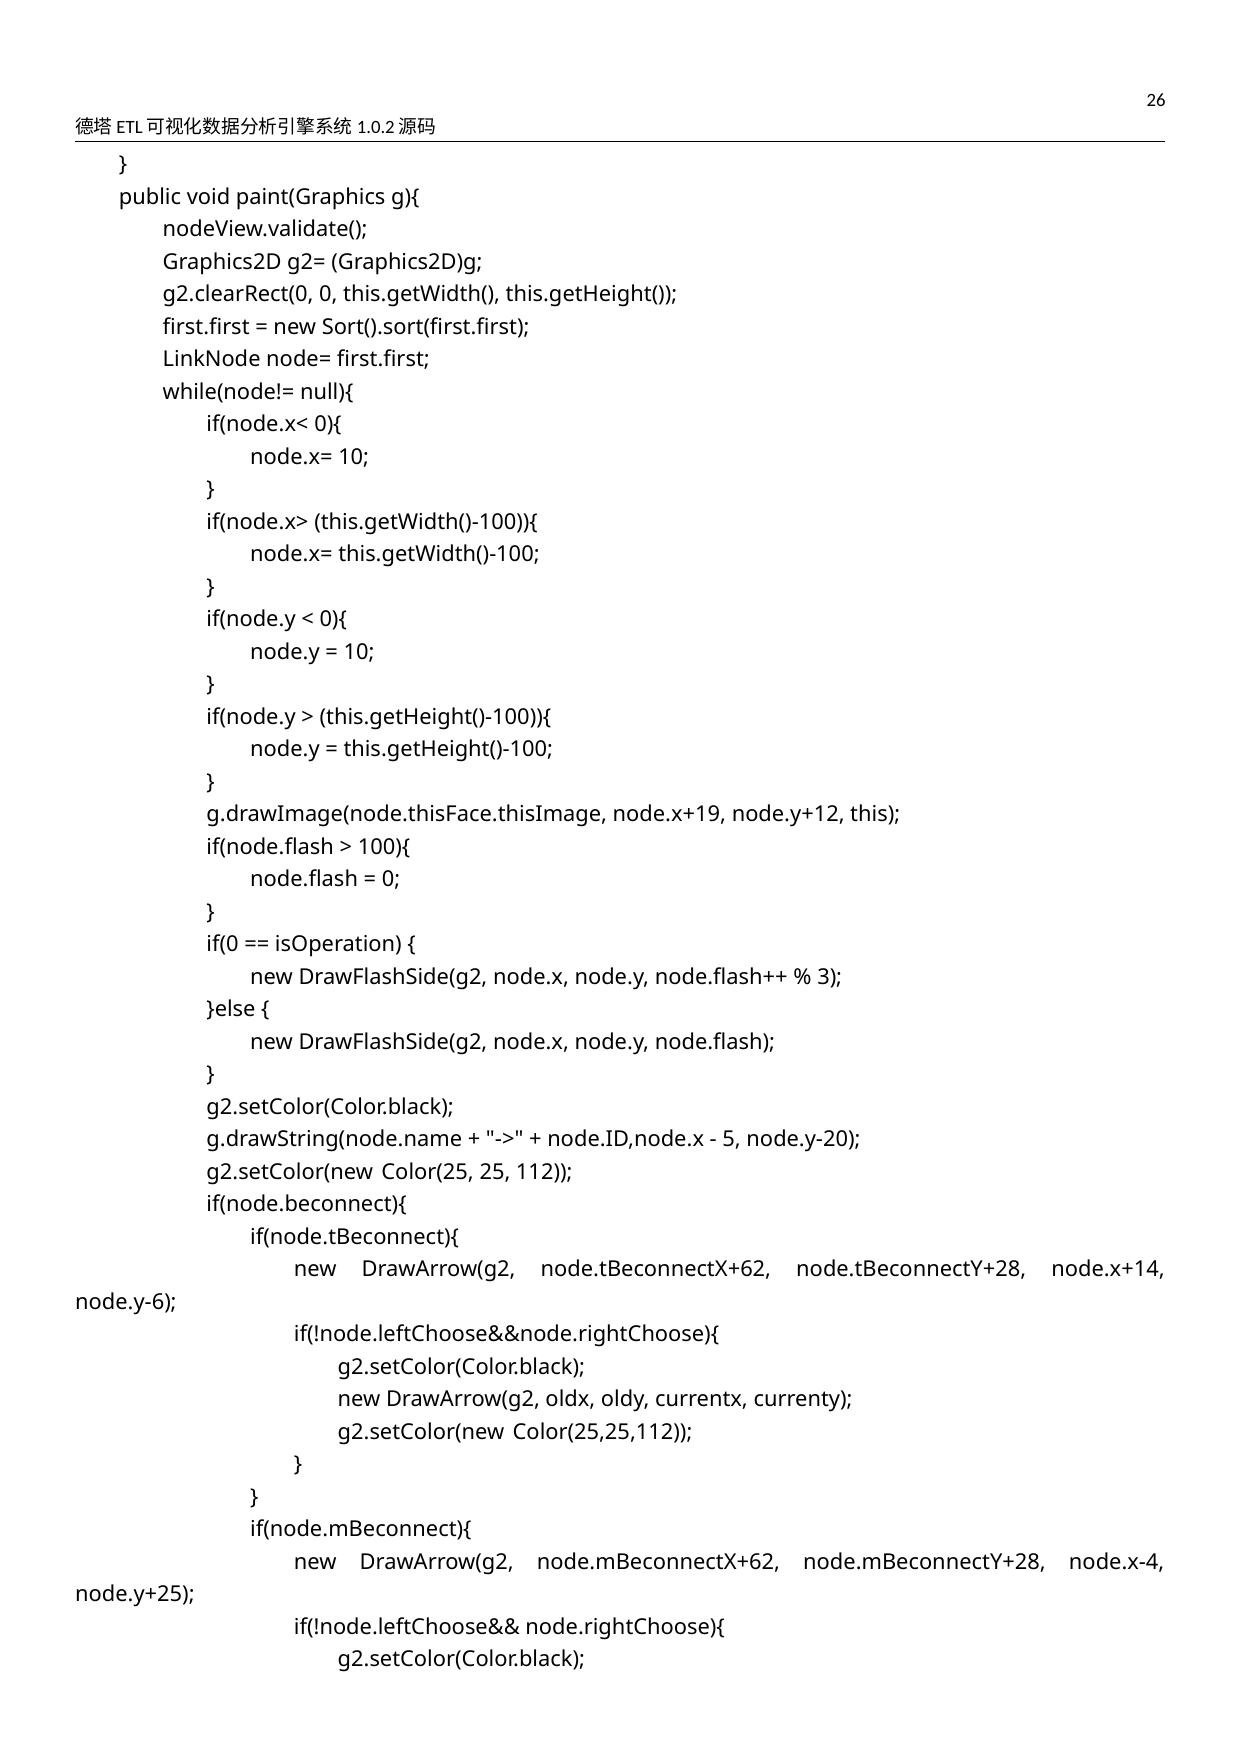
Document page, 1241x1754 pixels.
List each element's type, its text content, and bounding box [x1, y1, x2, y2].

text g2.setColor(new Color(25,25,112)); [75, 1414, 1165, 1447]
text } [75, 1057, 1165, 1089]
text Graphics2D g2= (Graphics2D)g; [75, 244, 1165, 277]
text } [75, 569, 1165, 602]
text g2.setColor(Color.black); [75, 1642, 1165, 1674]
text public void paint(Graphics g){ [75, 179, 1165, 212]
text g2.clearRect(0, 0, this.getWidth(), this.getHeight()); [75, 277, 1165, 309]
text }else { [75, 992, 1165, 1024]
text g.drawString(node.name + "->" + node.ID,node.x - 5, node.y-20); [75, 1122, 1165, 1154]
text node.x= this.getWidth()-100; [75, 537, 1165, 569]
text new DrawFlashSide(g2, node.x, node.y, node.flash++ % 3); [75, 959, 1165, 992]
text if(0 == isOperation) { [75, 927, 1165, 959]
text g2.setColor(new Color(25, 25, 112)); [75, 1154, 1165, 1187]
text g2.setColor(Color.black); [75, 1089, 1165, 1122]
text node.x= 10; [75, 439, 1165, 472]
text } [75, 147, 1165, 179]
text new DrawArrow(g2, oldx, oldy, currentx, currenty); [75, 1382, 1165, 1414]
text if(!node.leftChoose&& node.rightChoose){ [75, 1609, 1165, 1642]
text if(node.mBeconnect){ [75, 1512, 1165, 1544]
text nodeView.validate(); [75, 212, 1165, 244]
text first.first = new Sort().sort(first.first); [75, 309, 1165, 342]
text LinkNode node= first.first; [75, 342, 1165, 374]
text } [75, 667, 1165, 699]
text node.flash = 0; [75, 862, 1165, 894]
text if(node.x> (this.getWidth()-100)){ [75, 504, 1165, 537]
text } [75, 472, 1165, 504]
text if(node.flash > 100){ [75, 829, 1165, 862]
text new DrawFlashSide(g2, node.x, node.y, node.flash); [75, 1024, 1165, 1057]
text new DrawArrow(g2, node.mBeconnectX+62, node.mBeconnectY+28, node.x-4, node.y+25); [75, 1544, 1165, 1609]
text if(!node.leftChoose&&node.rightChoose){ [75, 1317, 1165, 1349]
text node.y = 10; [75, 634, 1165, 667]
text new DrawArrow(g2, node.tBeconnectX+62, node.tBeconnectY+28, node.x+14, node.y-6); [75, 1252, 1165, 1317]
text } [75, 894, 1165, 927]
text if(node.y < 0){ [75, 602, 1165, 634]
text g.drawImage(node.thisFace.thisImage, node.x+19, node.y+12, this); [75, 797, 1165, 829]
text node.y = this.getHeight()-100; [75, 732, 1165, 764]
text } [75, 1447, 1165, 1479]
text if(node.x< 0){ [75, 407, 1165, 439]
text } [75, 764, 1165, 797]
text if(node.beconnect){ [75, 1187, 1165, 1219]
text g2.setColor(Color.black); [75, 1349, 1165, 1382]
text if(node.tBeconnect){ [75, 1219, 1165, 1252]
text if(node.y > (this.getHeight()-100)){ [75, 699, 1165, 732]
text } [75, 1479, 1165, 1512]
text while(node!= null){ [75, 374, 1165, 407]
